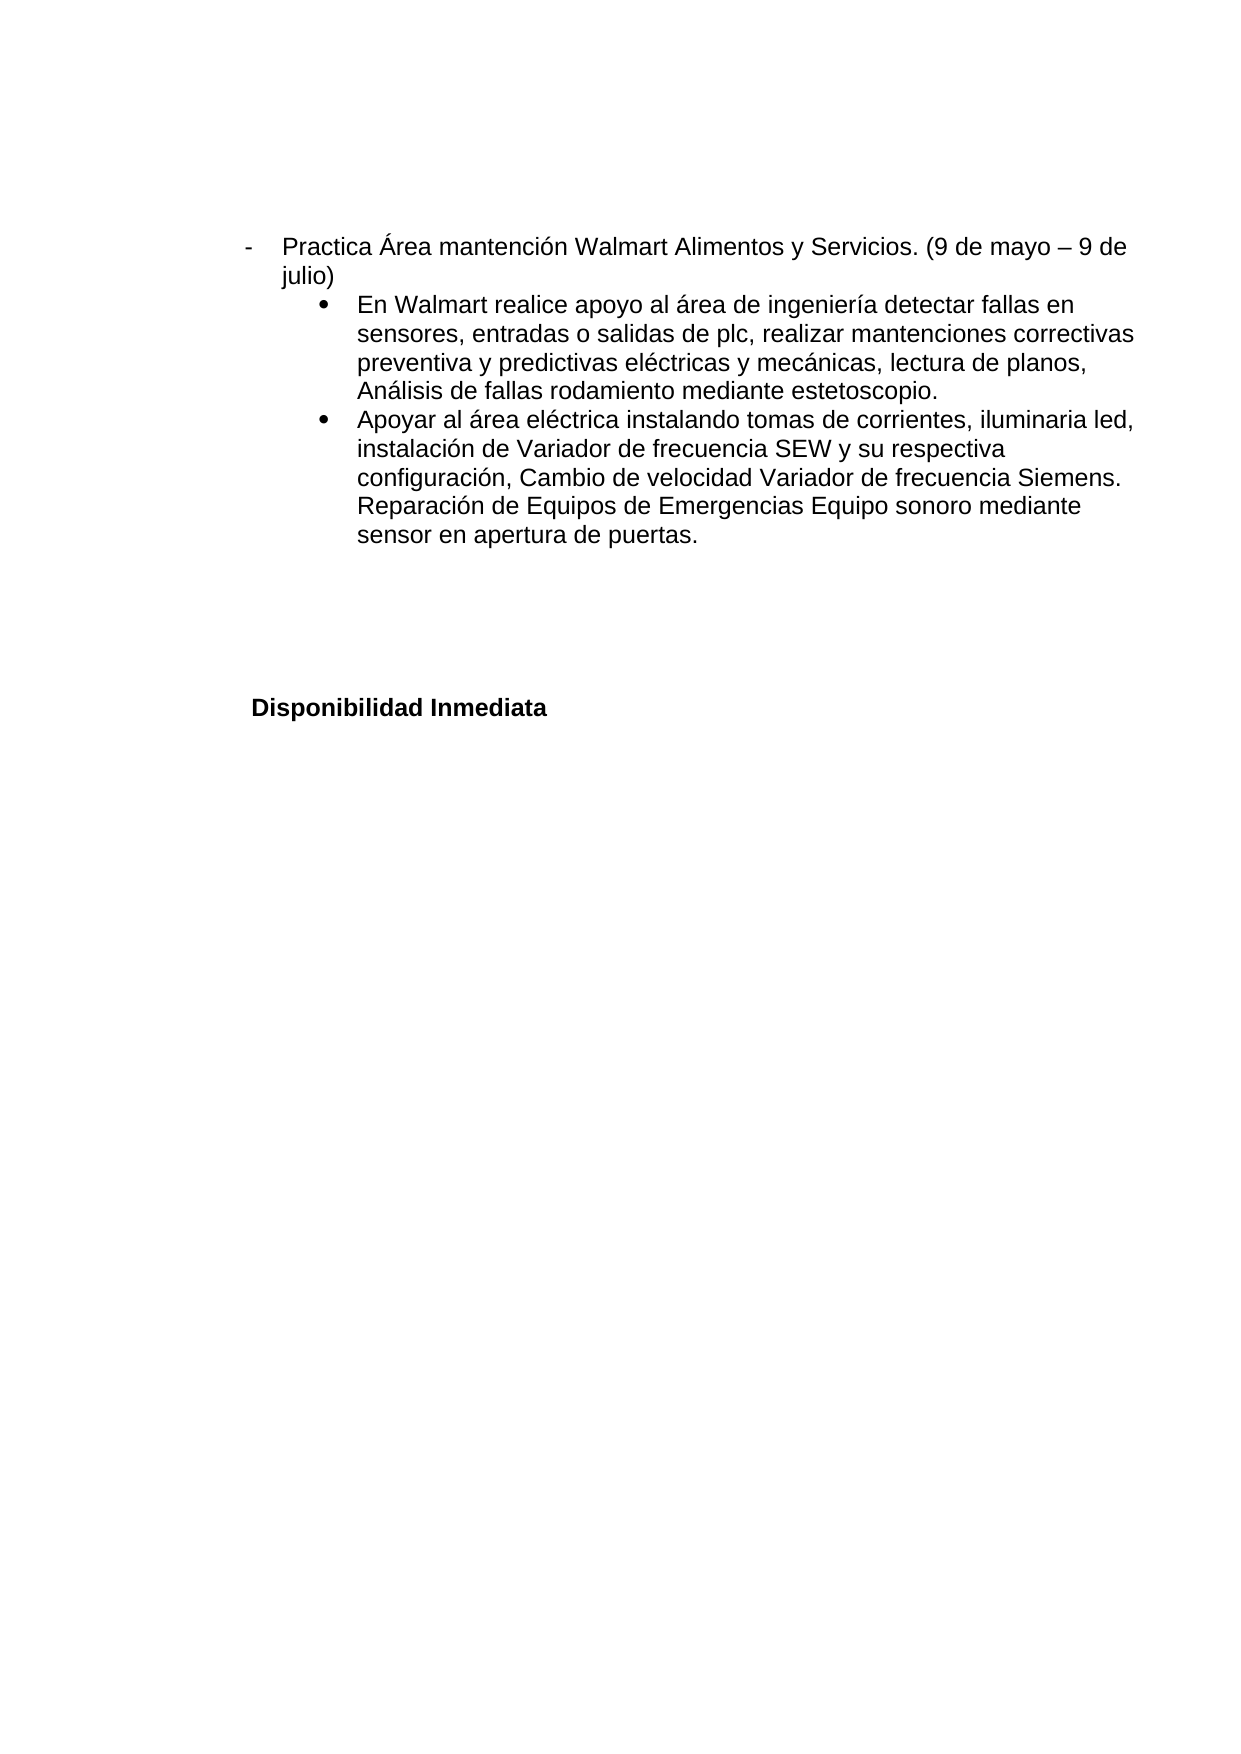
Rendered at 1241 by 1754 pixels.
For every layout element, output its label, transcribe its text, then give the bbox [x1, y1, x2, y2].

text Disponibilidad Inmediata [244, 693, 1152, 721]
list En Walmart realice apoyo al área de ingeniería detectar fallas en sensores, entradas o salidas de plc, realizar mantenciones correctivas preventiva y predictivas eléctricas y mecánicas, lectura de planos, Análisis de fallas rodamiento mediante estetoscopio. [319, 290, 1152, 405]
list Apoyar al área eléctrica instalando tomas de corrientes, iluminaria led, instalación de Variador de frecuencia SEW y su respectiva configuración, Cambio de velocidad Variador de frecuencia Siemens. Reparación de Equipos de Emergencias Equipo sonoro mediante sensor en apertura de puertas. [319, 405, 1152, 549]
list Practica Área mantención Walmart Alimentos y Servicios. (9 de mayo – 9 de julio) [244, 232, 1152, 290]
